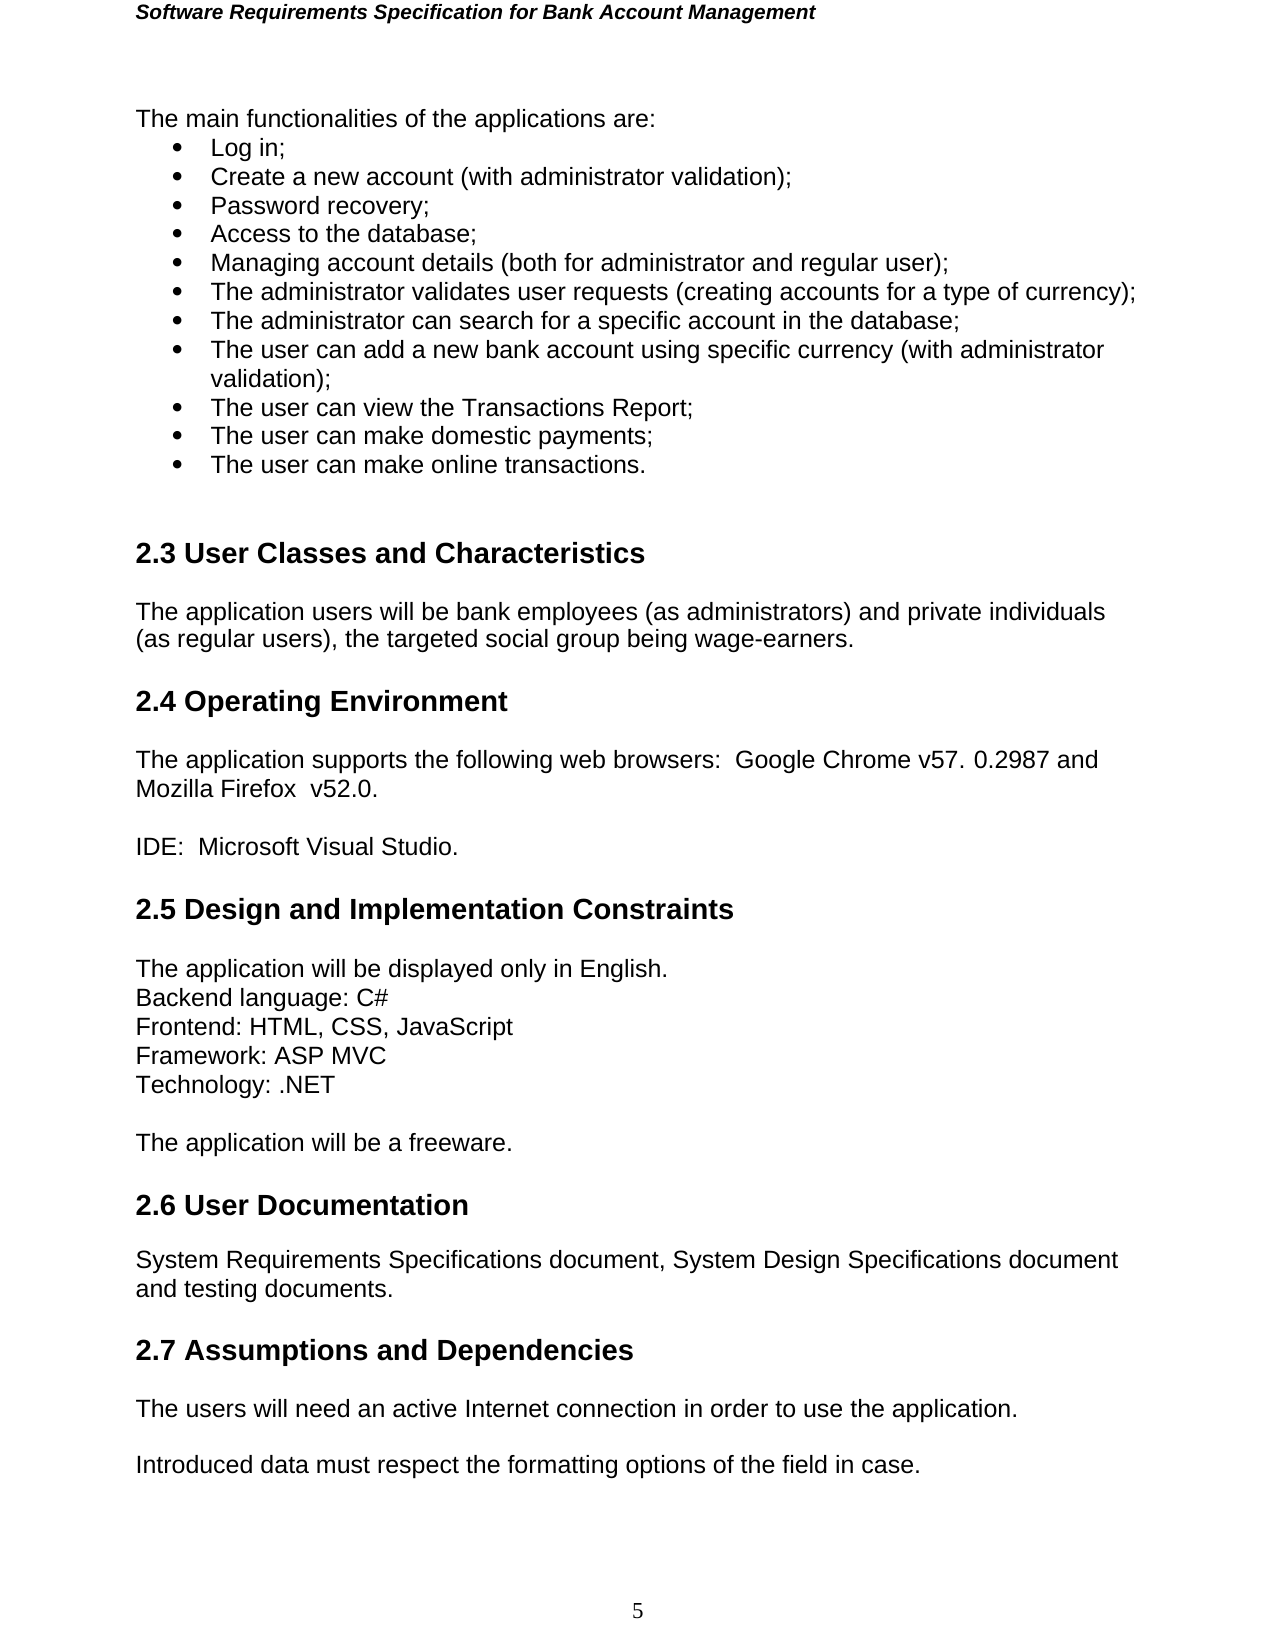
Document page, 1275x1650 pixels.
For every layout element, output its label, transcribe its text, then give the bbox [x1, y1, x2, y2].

text The application will be displayed only in English. [135, 954, 1139, 983]
text The main functionalities of the applications are: [135, 104, 1139, 133]
subtitle 2.7 Assumptions and Dependencies [135, 1333, 1139, 1367]
list The administrator validates user requests (creating accounts for a type of currency); [173, 277, 1139, 306]
list The user can make online transactions. [173, 450, 1139, 479]
text Introduced data must respect the formatting options of the field in case. [135, 1452, 1139, 1479]
text System Requirements Specifications document, System Design Specifications document and testing documents. [135, 1245, 1139, 1303]
subtitle 2.3 User Classes and Characteristics [135, 536, 1139, 569]
list The user can make domestic payments; [173, 421, 1139, 450]
text The application will be a freeware. [135, 1128, 1139, 1157]
list The user can view the Transactions Report; [173, 392, 1139, 421]
list Access to the database; [173, 219, 1139, 248]
list The administrator can search for a specific account in the database; [173, 306, 1139, 335]
subtitle 2.6 User Documentation [135, 1188, 1139, 1221]
text Backend language: C# [135, 983, 1139, 1012]
text Frontend: HTML, CSS, JavaScript [135, 1012, 1139, 1041]
subtitle 2.4 Operating Environment [135, 683, 1139, 717]
list Managing account details (both for administrator and regular user); [173, 248, 1139, 277]
subtitle 2.5 Design and Implementation Constraints [135, 892, 1139, 926]
text The application supports the following web browsers: Google Chrome v57. 0.2987 and Mozilla Firefox v52.0. [135, 746, 1139, 804]
list Log in; [173, 133, 1139, 162]
text The application users will be bank employees (as administrators) and private individuals (as regular users), the targeted social group being wage-earners. [135, 598, 1127, 653]
text Technology: .NET [135, 1070, 1139, 1099]
text The users will need an active Internet connection in order to use the application. [135, 1396, 1139, 1423]
list Create a new account (with administrator validation); [173, 162, 1139, 191]
text IDE: Microsoft Visual Studio. [135, 832, 1139, 861]
text Framework: ASP MVC [135, 1041, 1139, 1070]
list Password recovery; [173, 191, 1139, 219]
list The user can add a new bank account using specific currency (with administrator validation); [173, 335, 1139, 392]
